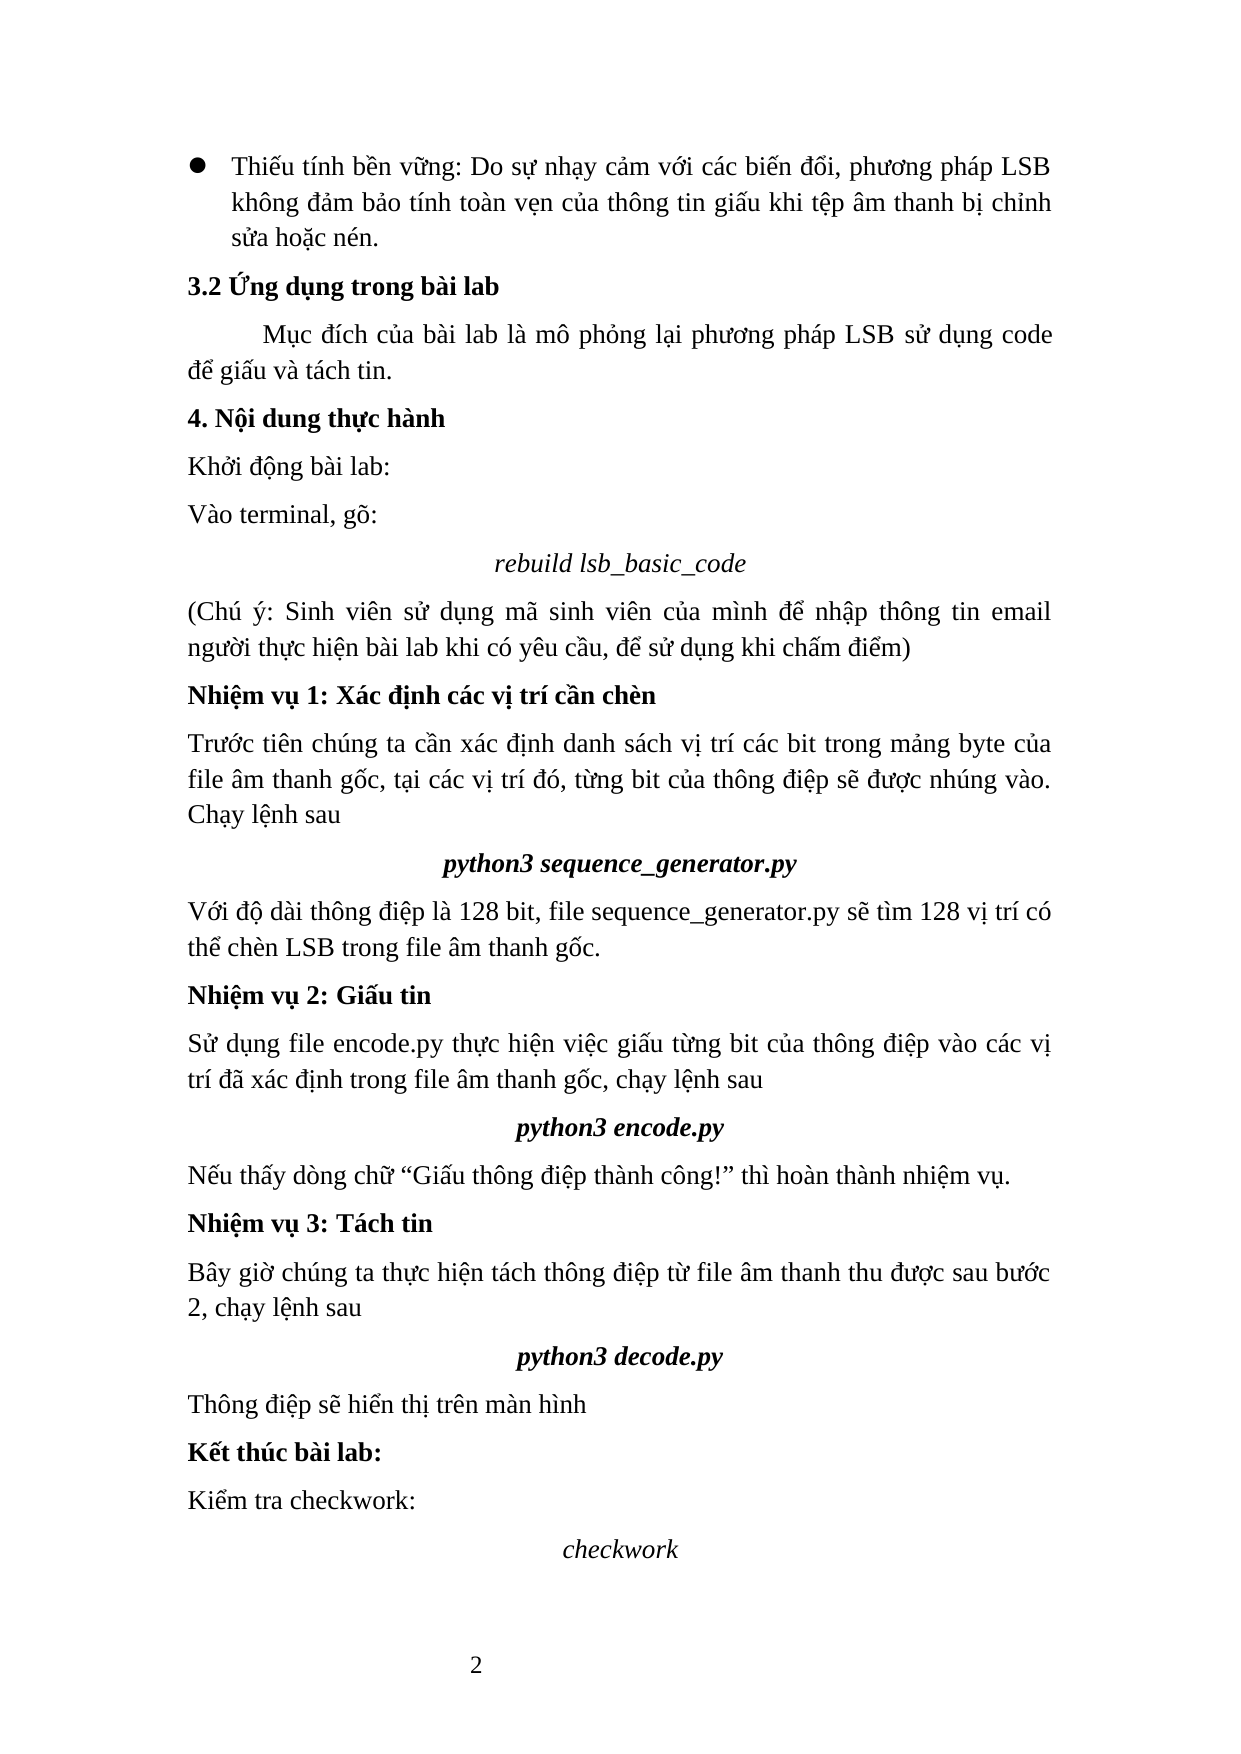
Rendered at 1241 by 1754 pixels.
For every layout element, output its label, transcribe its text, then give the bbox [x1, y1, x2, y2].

list Thông điệp sẽ hiển thị trên màn hình [187, 1388, 1053, 1419]
list Vào terminal, gõ: [187, 498, 1053, 529]
list Kết thúc bài lab: [187, 1436, 1053, 1467]
list Nhiệm vụ 1: Xác định các vị trí cần chèn [187, 679, 1053, 710]
list python3 encode.py [187, 1111, 1053, 1142]
list (Chú ý: Sinh viên sử dụng mã sinh viên của mình để nhập thông tin email người thực hiện bài lab khi có yêu cầu, để sử dụng khi chấm điểm) [187, 595, 1053, 662]
list Nhiệm vụ 3: Tách tin [187, 1208, 1053, 1239]
list Trước tiên chúng ta cần xác định danh sách vị trí các bit trong mảng byte của file âm thanh gốc, tại các vị trí đó, từng bit của thông điệp sẽ được nhúng vào. Chạy lệnh sau [187, 727, 1053, 830]
list checkwork [187, 1533, 1053, 1564]
list Nhiệm vụ 2: Giấu tin [187, 979, 1053, 1010]
text Mục đích của bài lab là mô phỏng lại phương pháp LSB sử dụng code để giấu và tách tin. [187, 318, 1053, 385]
list Kiểm tra checkwork: [187, 1484, 1053, 1516]
list python3 decode.py [187, 1340, 1053, 1371]
list Với độ dài thông điệp là 128 bit, file sequence_generator.py sẽ tìm 128 vị trí có thể chèn LSB trong file âm thanh gốc. [187, 895, 1053, 962]
list Khởi động bài lab: [187, 450, 1053, 481]
list Bây giờ chúng ta thực hiện tách thông điệp từ file âm thanh thu được sau bước 2, chạy lệnh sau [187, 1256, 1053, 1323]
list Thiếu tính bền vững: Do sự nhạy cảm với các biến đổi, phương pháp LSB không đảm bảo tính toàn vẹn của thông tin giấu khi tệp âm thanh bị chỉnh sửa hoặc nén. [187, 150, 1053, 253]
list Nội dung thực hành [187, 402, 1053, 433]
list rebuild lsb_basic_code [187, 547, 1053, 578]
list Sử dụng file encode.py thực hiện việc giấu từng bit của thông điệp vào các vị trí đã xác định trong file âm thanh gốc, chạy lệnh sau [187, 1027, 1053, 1094]
list python3 sequence_generator.py [187, 847, 1053, 878]
list 3.2 Ứng dụng trong bài lab [187, 270, 1053, 301]
list Nếu thấy dòng chữ “Giấu thông điệp thành công!” thì hoàn thành nhiệm vụ. [187, 1159, 1053, 1191]
